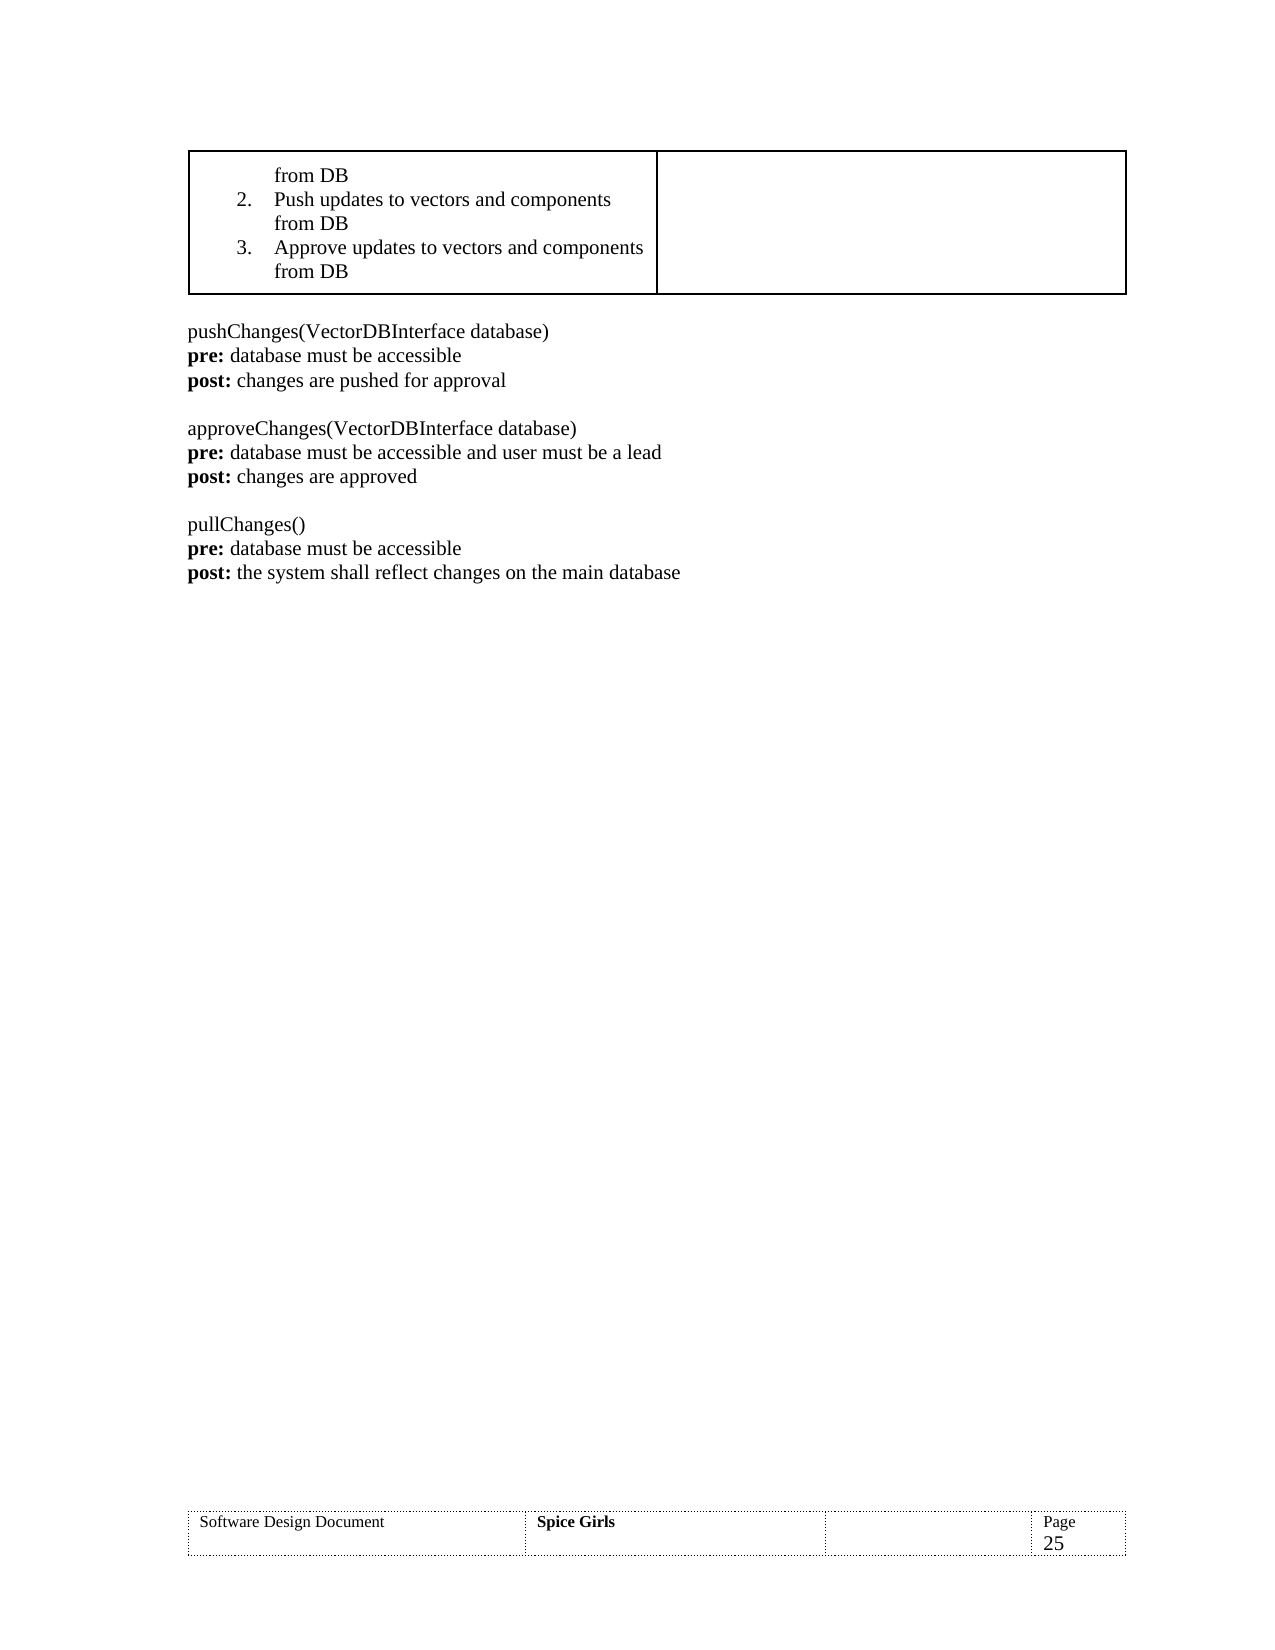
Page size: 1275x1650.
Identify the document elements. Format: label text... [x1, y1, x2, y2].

text pushChanges(VectorDBInterface database) [187, 319, 1125, 343]
text post: changes are pushed for approval [187, 367, 1125, 392]
text approveChanges(VectorDBInterface database) [187, 416, 1125, 440]
text pullChanges() [187, 512, 1125, 536]
text pre: database must be accessible and user must be a lead [187, 440, 1125, 464]
text post: the system shall reflect changes on the main database [187, 560, 1125, 584]
text post: changes are approved [187, 464, 1125, 488]
table_cell [658, 152, 1125, 293]
text pre: database must be accessible [187, 536, 1125, 560]
table_cell Pull updates to vectors and components from DB Push updates to vectors and components from DB Approve updates to vectors and components from DB [190, 152, 656, 293]
text pre: database must be accessible [187, 343, 1125, 367]
